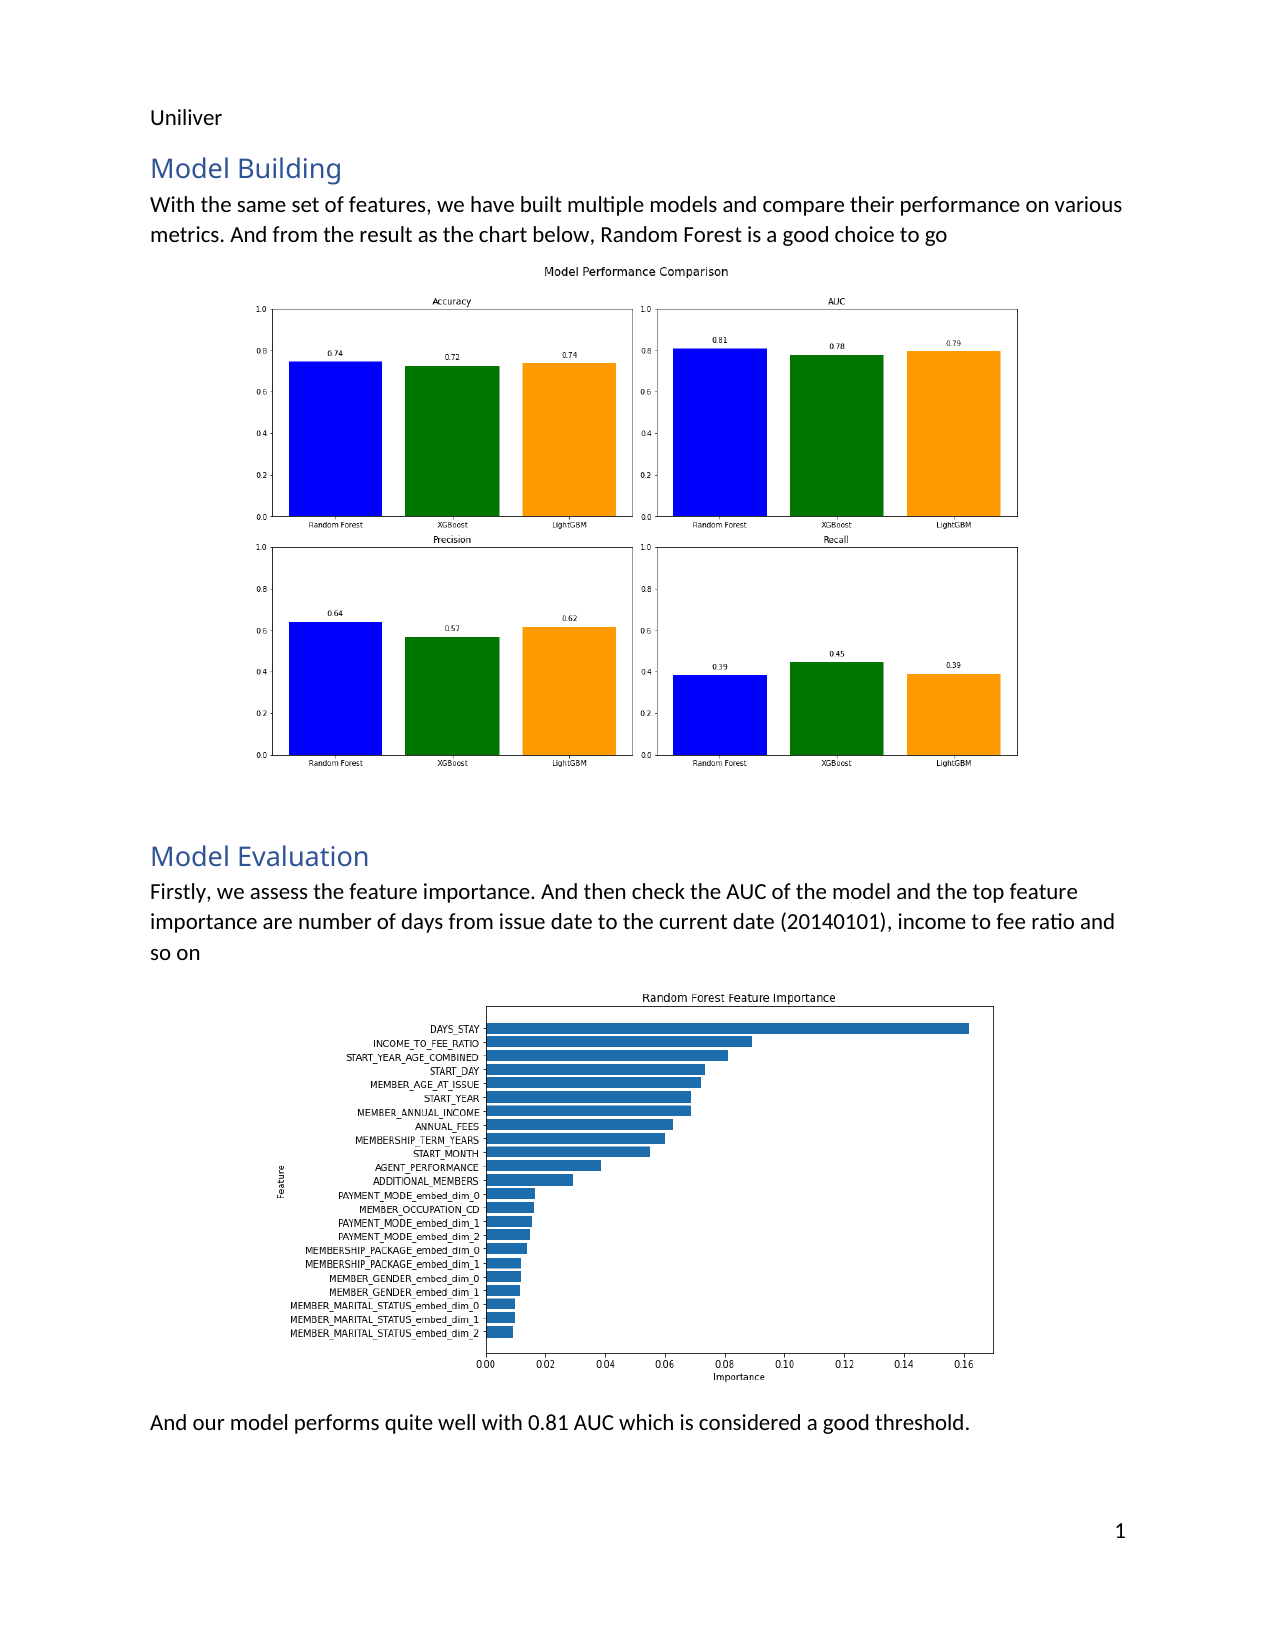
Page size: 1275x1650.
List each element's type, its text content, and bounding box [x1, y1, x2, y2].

subtitle Model Building [150, 150, 1125, 187]
text Firstly, we assess the feature importance. And then check the AUC of the model and the top feature importance are number of days from issue date to the current date (20140101), income to fee ratio and so on [150, 877, 1125, 966]
text With the same set of features, we have built multiple models and compare their performance on various metrics. And from the result as the chart below, Random Forest is a good choice to go [150, 190, 1125, 248]
text And our model performs quite well with 0.81 AUC which is considered a good threshold. [150, 1408, 1125, 1436]
picture [262, 984, 1013, 1390]
subtitle Model Evaluation [150, 837, 1125, 874]
picture [246, 266, 1029, 772]
